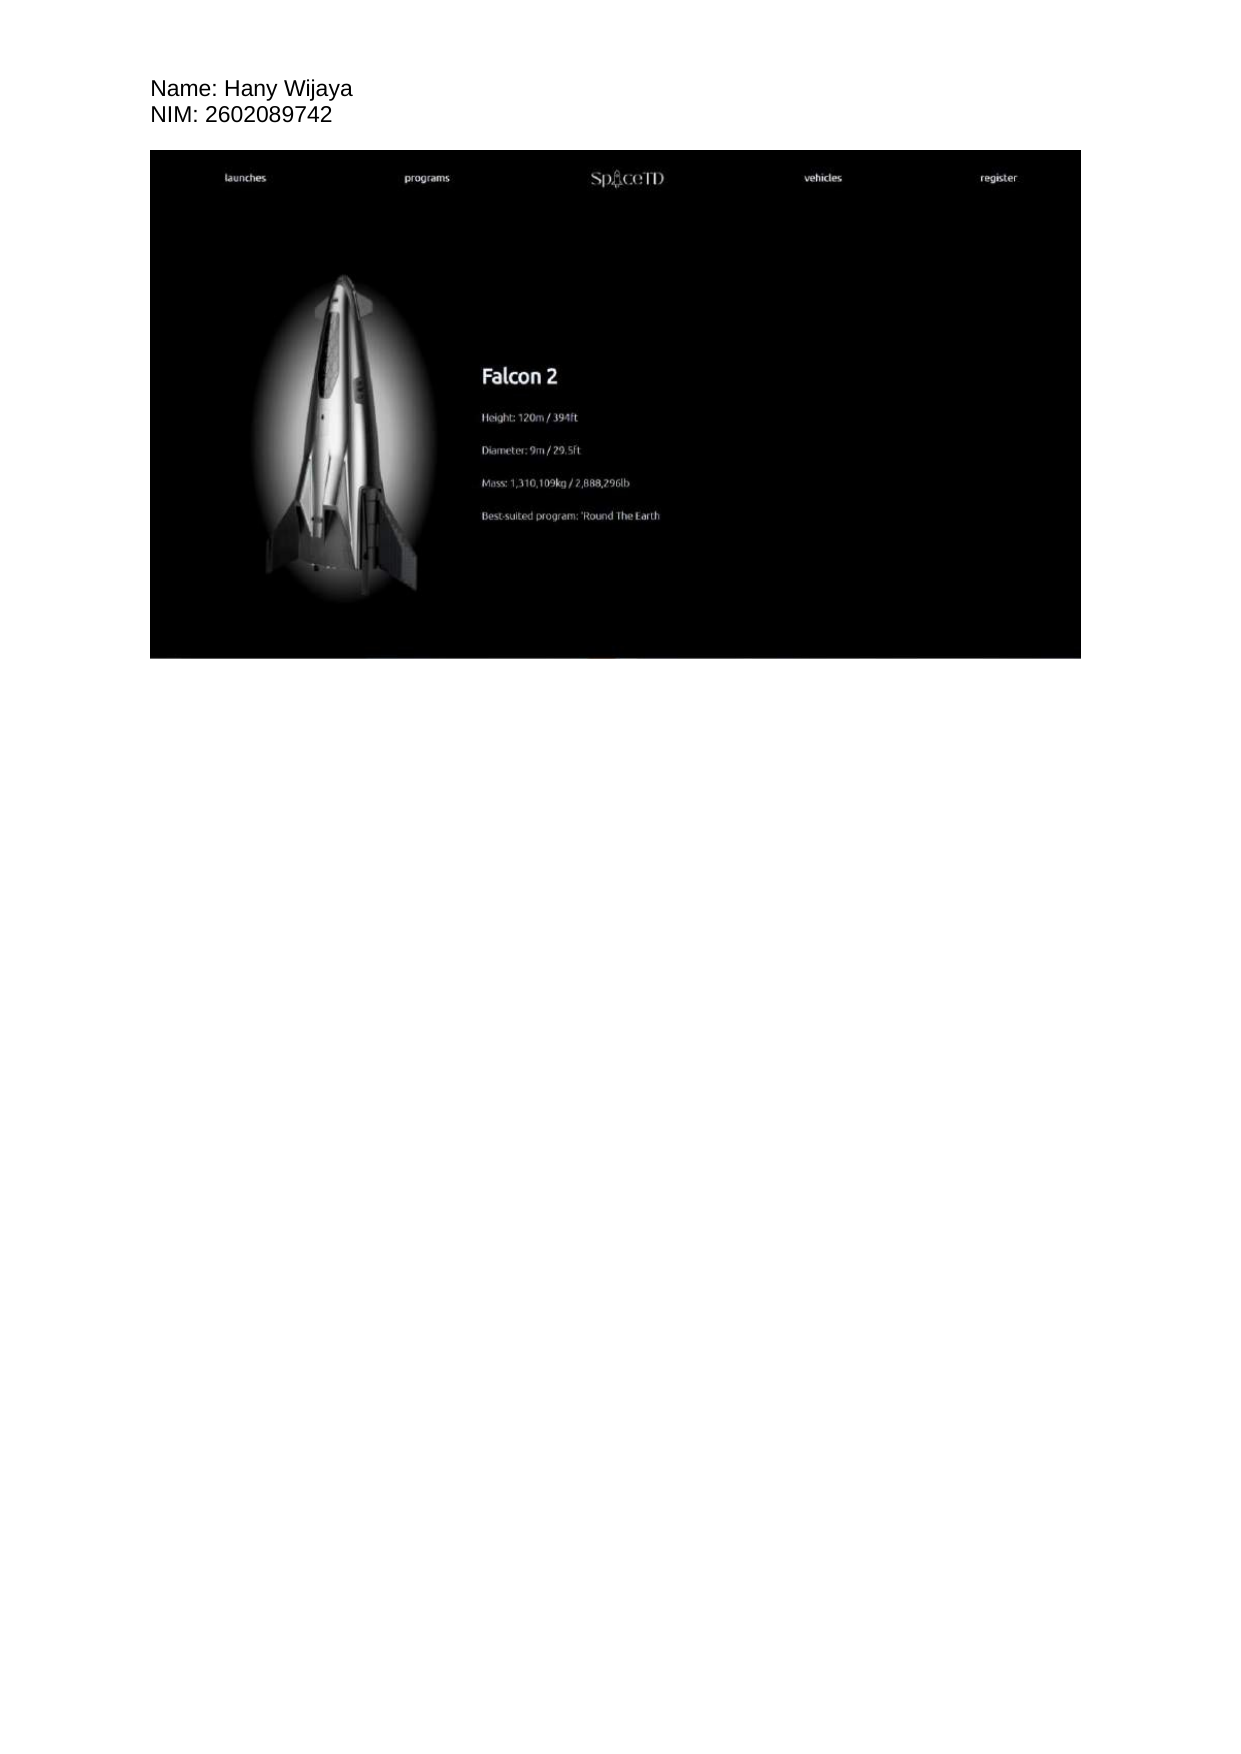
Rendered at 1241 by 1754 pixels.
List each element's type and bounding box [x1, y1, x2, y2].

picture [150, 150, 1081, 659]
